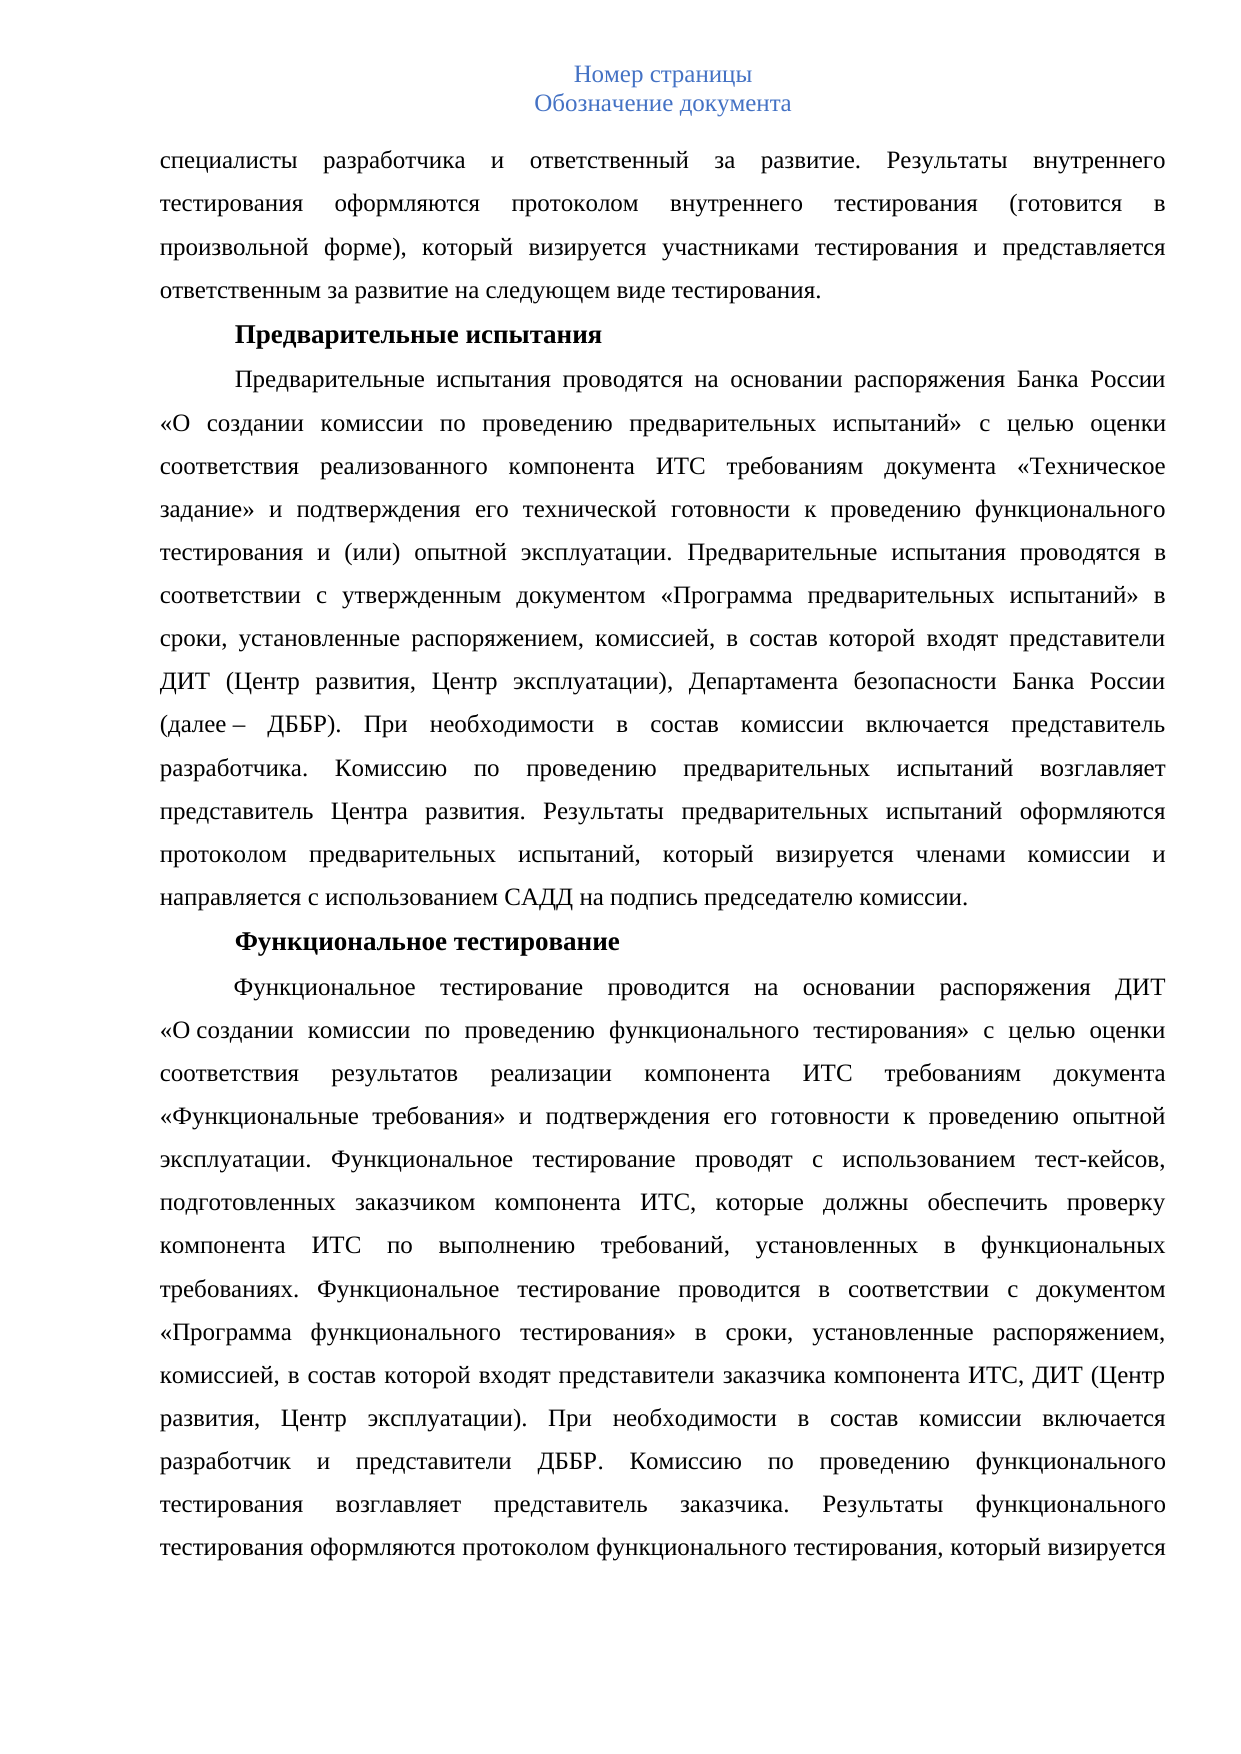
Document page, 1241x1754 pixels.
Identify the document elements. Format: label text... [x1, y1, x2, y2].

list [159, 145, 1166, 303]
list Предварительные испытания [159, 318, 1166, 349]
list Предварительные испытания проводятся на основании распоряжения Банка России «О создании комиссии по проведению предварительных испытаний» с целью оценки соответствия реализованного компонента ИТС требованиям документа «Техническое задание» и подтверждения его технической готовности к проведению функционального тестирования и (или) опытной эксплуатации. Предварительные испытания проводятся в соответствии с утвержденным документом «Программа предварительных испытаний» в сроки, установленные распоряжением, комиссией, в состав которой входят представители ДИТ (Центр развития, Центр эксплуатации), Департамента безопасности Банка России (далее – ДББР). При необходимости в состав комиссии включается представитель разработчика. Комиссию по проведению предварительных испытаний возглавляет представитель Центра развития. Результаты предварительных испытаний оформляются протоколом предварительных испытаний, который визируется членами комиссии и направляется с использованием САДД на подпись председателю комиссии. [159, 364, 1166, 911]
list Функциональное тестирование [159, 925, 1166, 956]
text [159, 972, 1166, 1561]
